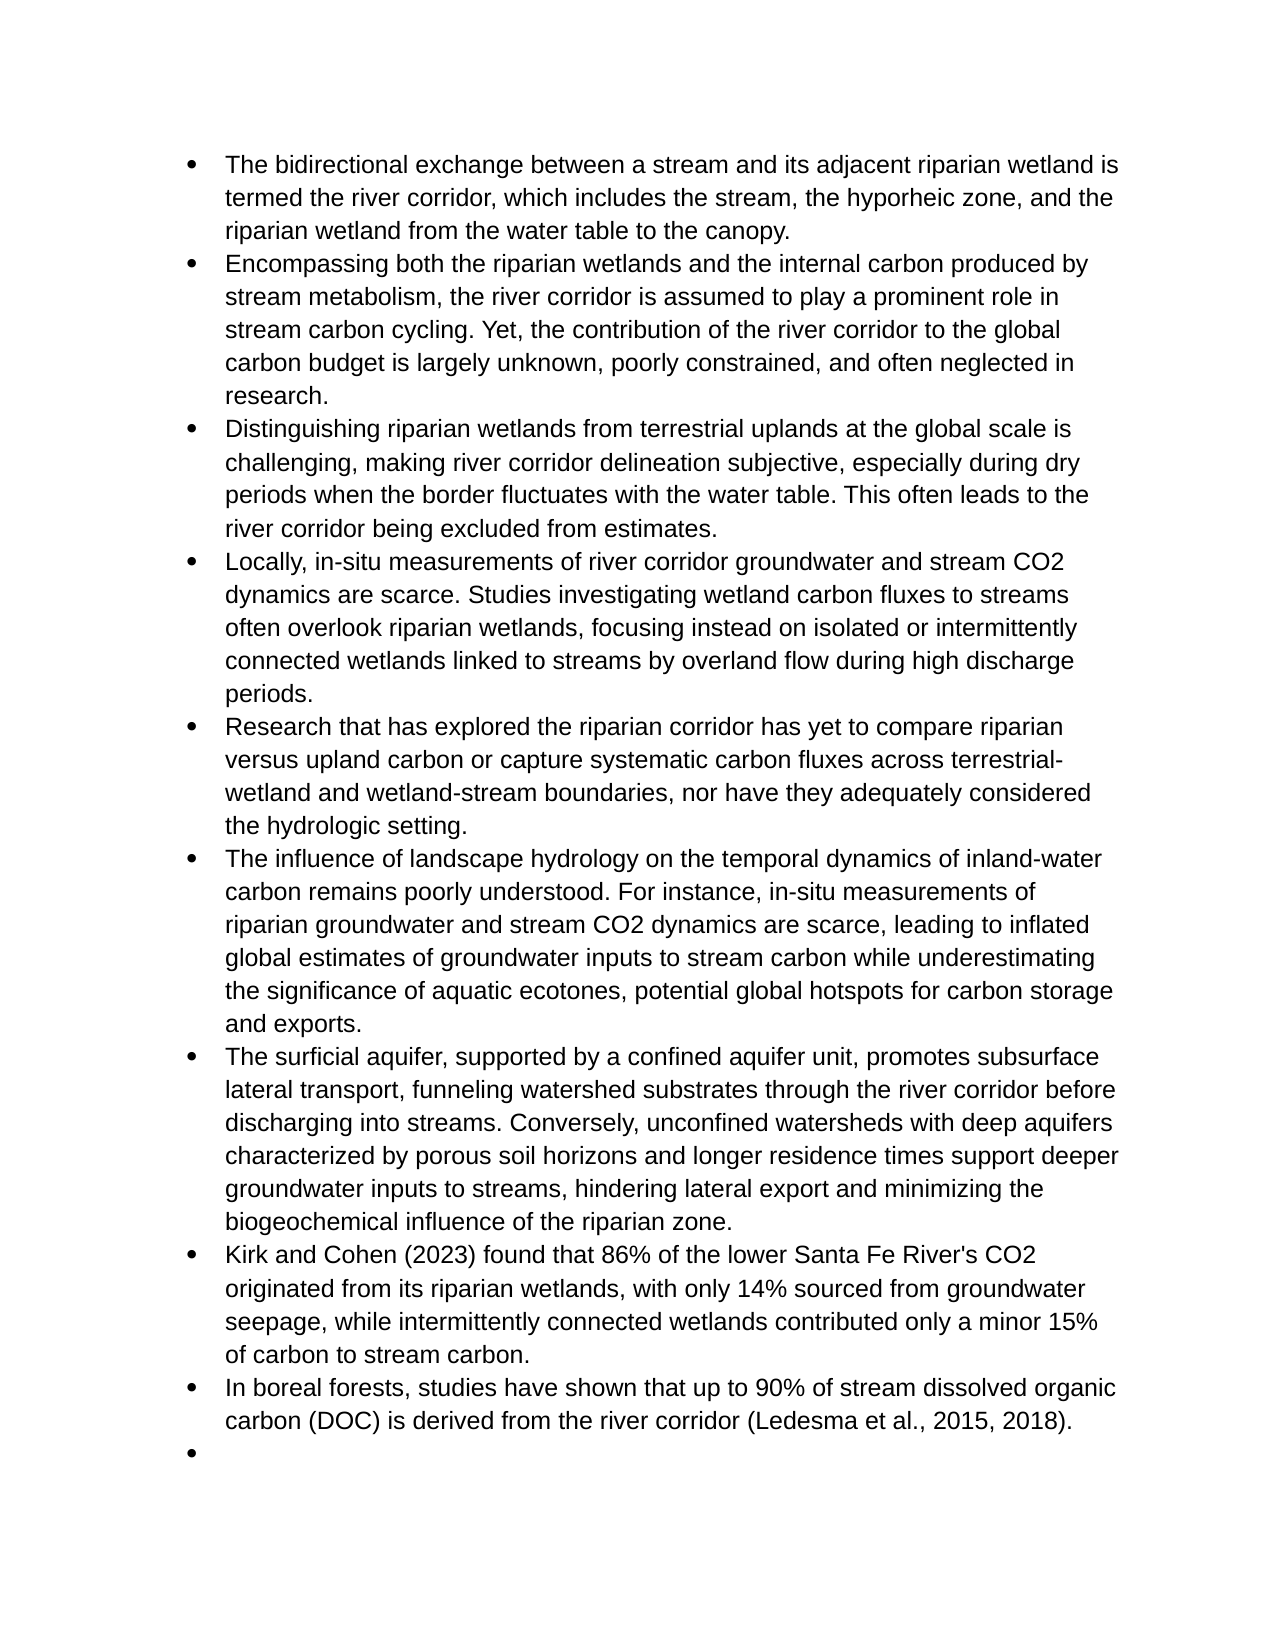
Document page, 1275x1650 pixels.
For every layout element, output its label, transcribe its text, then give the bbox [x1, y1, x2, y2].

list The influence of landscape hydrology on the temporal dynamics of inland-water carbon remains poorly understood. For instance, in-situ measurements of riparian groundwater and stream CO2 dynamics are scarce, leading to inflated global estimates of groundwater inputs to stream carbon while underestimating the significance of aquatic ecotones, potential global hotspots for carbon storage and exports. [187, 844, 1125, 1038]
list The bidirectional exchange between a stream and its adjacent riparian wetland is termed the river corridor, which includes the stream, the hyporheic zone, and the riparian wetland from the water table to the canopy. [187, 150, 1125, 245]
list In boreal forests, studies have shown that up to 90% of stream dissolved organic carbon (DOC) is derived from the river corridor (Ledesma et al., 2015, 2018). [187, 1373, 1125, 1434]
list Locally, in-situ measurements of river corridor groundwater and stream CO2 dynamics are scarce. Studies investigating wetland carbon fluxes to streams often overlook riparian wetlands, focusing instead on isolated or intermittently connected wetlands linked to streams by overland flow during high discharge periods. [187, 547, 1125, 707]
list Distinguishing riparian wetlands from terrestrial uplands at the global scale is challenging, making river corridor delineation subjective, especially during dry periods when the border fluctuates with the water table. This often leads to the river corridor being excluded from estimates. [187, 414, 1125, 542]
list The surficial aquifer, supported by a confined aquifer unit, promotes subsurface lateral transport, funneling watershed substrates through the river corridor before discharging into streams. Conversely, unconfined watersheds with deep aquifers characterized by porous soil horizons and longer residence times support deeper groundwater inputs to streams, hindering lateral export and minimizing the biogeochemical influence of the riparian zone. [187, 1042, 1125, 1236]
list Research that has explored the riparian corridor has yet to compare riparian versus upland carbon or capture systematic carbon fluxes across terrestrial-wetland and wetland-stream boundaries, nor have they adequately considered the hydrologic setting. [187, 712, 1125, 840]
list Kirk and Cohen (2023) found that 86% of the lower Santa Fe River's CO2 originated from its riparian wetlands, with only 14% sourced from groundwater seepage, while intermittently connected wetlands contributed only a minor 15% of carbon to stream carbon. [187, 1240, 1125, 1368]
list Encompassing both the riparian wetlands and the internal carbon produced by stream metabolism, the river corridor is assumed to play a prominent role in stream carbon cycling. Yet, the contribution of the river corridor to the global carbon budget is largely unknown, poorly constrained, and often neglected in research. [187, 249, 1125, 410]
